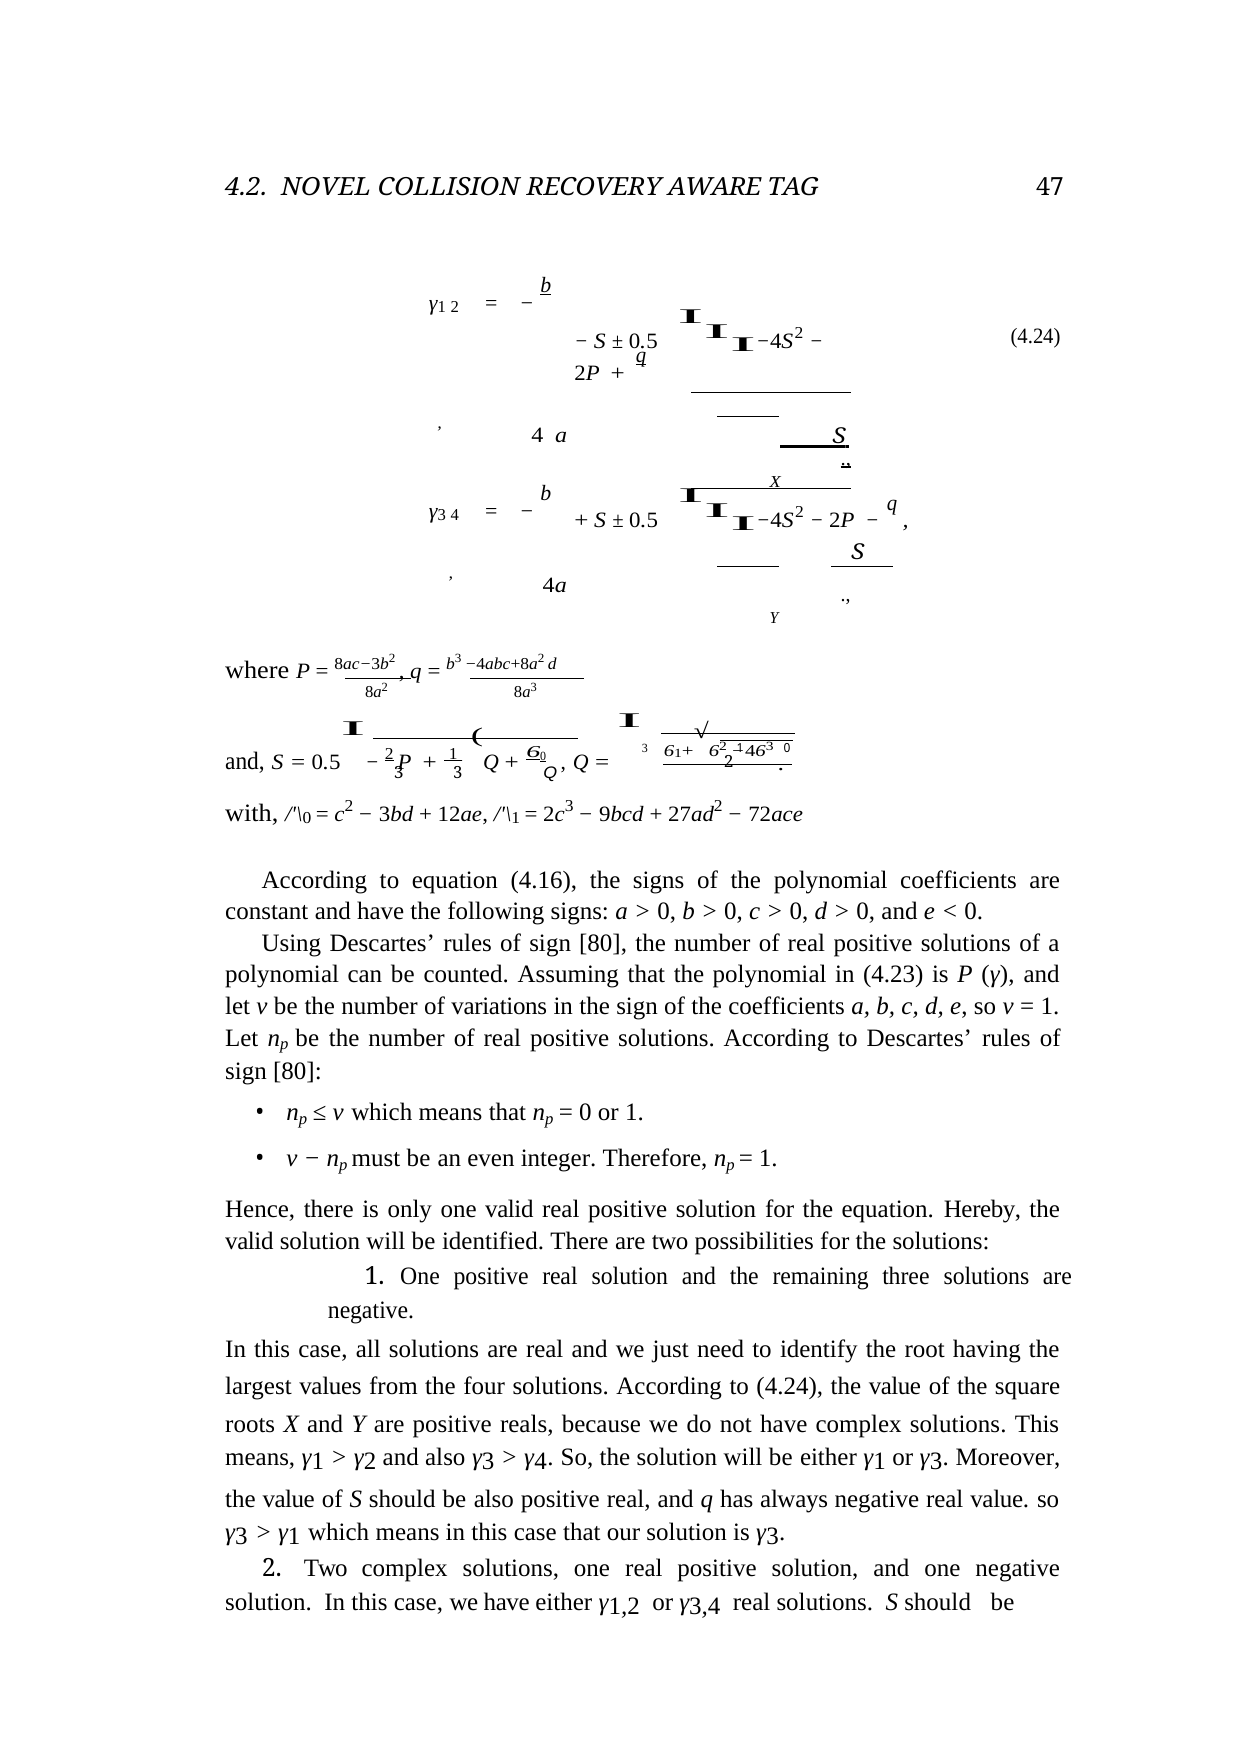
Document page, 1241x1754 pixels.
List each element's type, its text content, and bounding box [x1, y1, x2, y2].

text (4.24) [848, 325, 1060, 349]
text In this case, all solutions are real and we just need to identify the root having the largest values from the four solutions. According to (4.24), the value of the square roots X and Y are positive reals, because we do not have complex solutions. This means, γ1 > γ2 and also γ3 > γ4. So, the solution will be either γ1 or γ3. Moreover, the value of S should be also positive real, and q has always negative real value. so γ3 > γ1 which means in this case that our solution is γ3. [225, 1325, 1060, 1550]
text 8a2 8a3 [365, 674, 1071, 702]
list ν − np must be an even integer. Therefore, np = 1. [255, 1140, 1071, 1174]
text Hence, there is only one valid real positive solution for the equation. Hereby, the valid solution will be identified. There are two possibilities for the solutions: [225, 1194, 1061, 1255]
text and, S = 0.5I− 2 P + 1 (Q + 60 , Q = I3 [225, 708, 653, 775]
list Two complex solutions, one real positive solution, and one negative solution. In this case, we have either γ1,2 or γ3,4 real solutions. S should be [225, 1550, 1061, 1619]
text According to equation (4.16), the signs of the polynomial coefficients are constant and have the following signs: a > 0, b > 0, c > 0, d > 0, and e < 0. [225, 865, 1060, 925]
text with, /'\0 = c2 − 3bd + 12ae, /'\1 = 2c3 − 9bcd + 27ad2 − 72ace [225, 796, 1071, 827]
text X ., [669, 432, 1071, 473]
text γ1 2 = − b [429, 287, 560, 316]
text Using Descartes’ rules of sign [80], the number of real positive solutions of a polynomial can be counted. Assuming that the polynomial in (4.23) is P (γ), and let ν be the number of variations in the sign of the coefficients a, b, c, d, e, so ν = 1. Let np be the number of real positive solutions. According to Descartes’ rules of sign [80]: [225, 928, 1060, 1084]
text where P = 8ac−3b2 , q = b3 −4abc+8a2 d [225, 651, 1071, 674]
text Y ., [669, 581, 1071, 627]
text , 4 a [175, 417, 567, 449]
text γ3 4 = − b [429, 494, 560, 524]
text , 4a [175, 567, 567, 599]
text − S ± 0.5 III−4S2 − 2P + q [574, 324, 844, 386]
list One positive real solution and the remaining three solutions are negative. [328, 1258, 1071, 1325]
list np ≤ ν which means that np = 0 or 1. [255, 1094, 1071, 1128]
text + S ± 0.5 III−4S2 − 2P − q , [574, 503, 1071, 534]
text 61+√62 −463 . [663, 718, 1071, 775]
